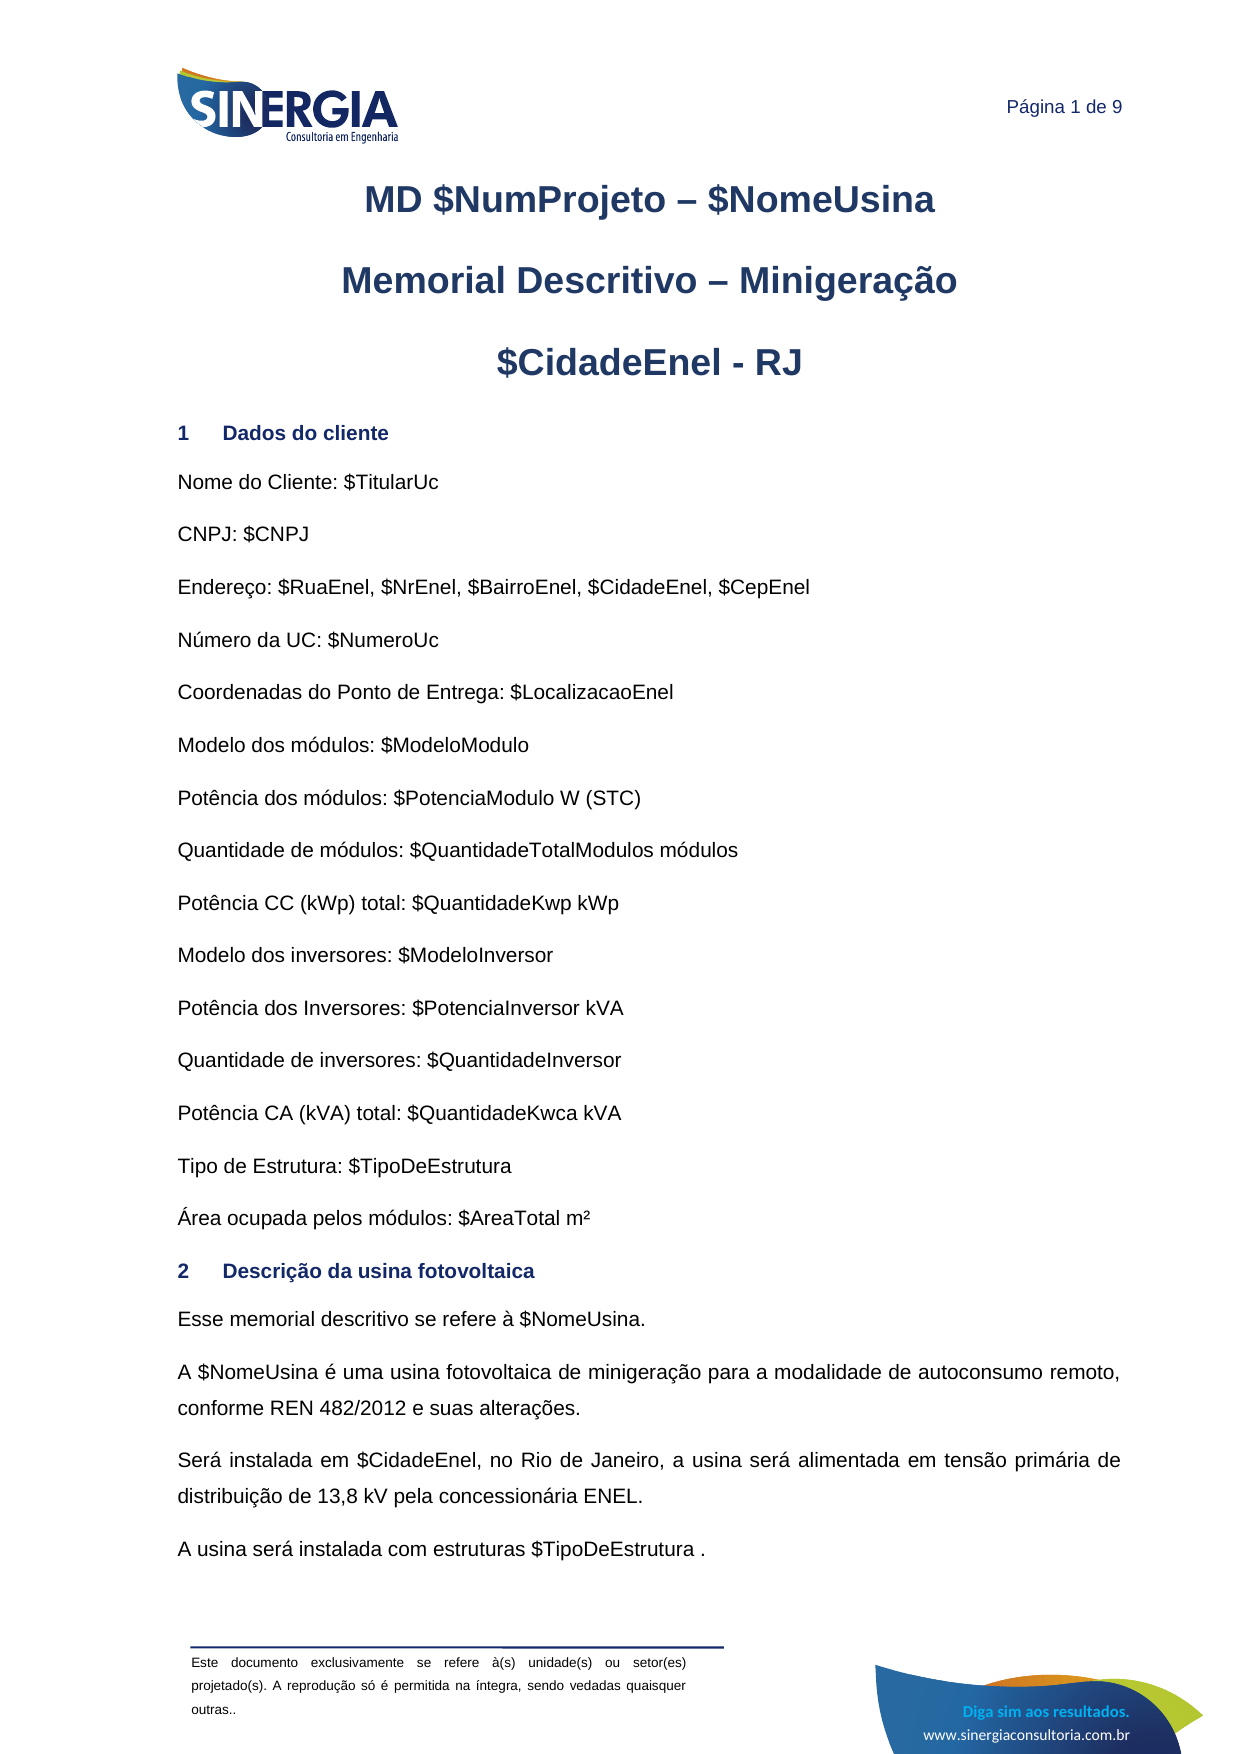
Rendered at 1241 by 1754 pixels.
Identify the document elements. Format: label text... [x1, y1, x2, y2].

text Potência dos módulos: $PotenciaModulo W (STC) [177, 785, 1122, 809]
text Coordenadas do Ponto de Entrega: $LocalizacaoEnel [177, 680, 1122, 704]
text A usina será instalada com estruturas $TipoDeEstrutura . [177, 1537, 1122, 1561]
text CNPJ: $CNPJ [177, 522, 1122, 546]
text Potência dos Inversores: $PotenciaInversor kVA [177, 996, 1122, 1020]
text Memorial Descritivo – Minigeração [177, 258, 1122, 302]
text Esse memorial descritivo se refere à $NomeUsina. [177, 1307, 1122, 1331]
text Nome do Cliente: $TitularUc [177, 470, 1122, 494]
text Tipo de Estrutura: $TipoDeEstrutura [177, 1153, 1122, 1177]
text $CidadeEnel - RJ [177, 340, 1122, 383]
subtitle Descrição da usina fotovoltaica [177, 1259, 1122, 1283]
text Quantidade de inversores: $QuantidadeInversor [177, 1048, 1122, 1072]
text Modelo dos inversores: $ModeloInversor [177, 943, 1122, 967]
text A $NomeUsina é uma usina fotovoltaica de minigeração para a modalidade de autoconsumo remoto, conforme REN 482/2012 e suas alterações. [177, 1360, 1122, 1420]
text Potência CC (kWp) total: $QuantidadeKwp kWp [177, 891, 1122, 914]
subtitle Dados do cliente [177, 421, 1122, 445]
text Será instalada em $CidadeEnel, no Rio de Janeiro, a usina será alimentada em tensão primária de distribuição de 13,8 kV pela concessionária ENEL. [177, 1448, 1122, 1508]
text MD $NumProjeto – $NomeUsina [177, 177, 1122, 220]
text Endereço: $RuaEnel, $NrEnel, $BairroEnel, $CidadeEnel, $CepEnel [177, 575, 1122, 599]
text Potência CA (kVA) total: $QuantidadeKwca kVA [177, 1101, 1122, 1125]
text Modelo dos módulos: $ModeloModulo [177, 733, 1122, 757]
text Área ocupada pelos módulos: $AreaTotal m² [177, 1206, 1122, 1230]
text Número da UC: $NumeroUc [177, 627, 1122, 651]
text Quantidade de módulos: $QuantidadeTotalModulos módulos [177, 838, 1122, 862]
